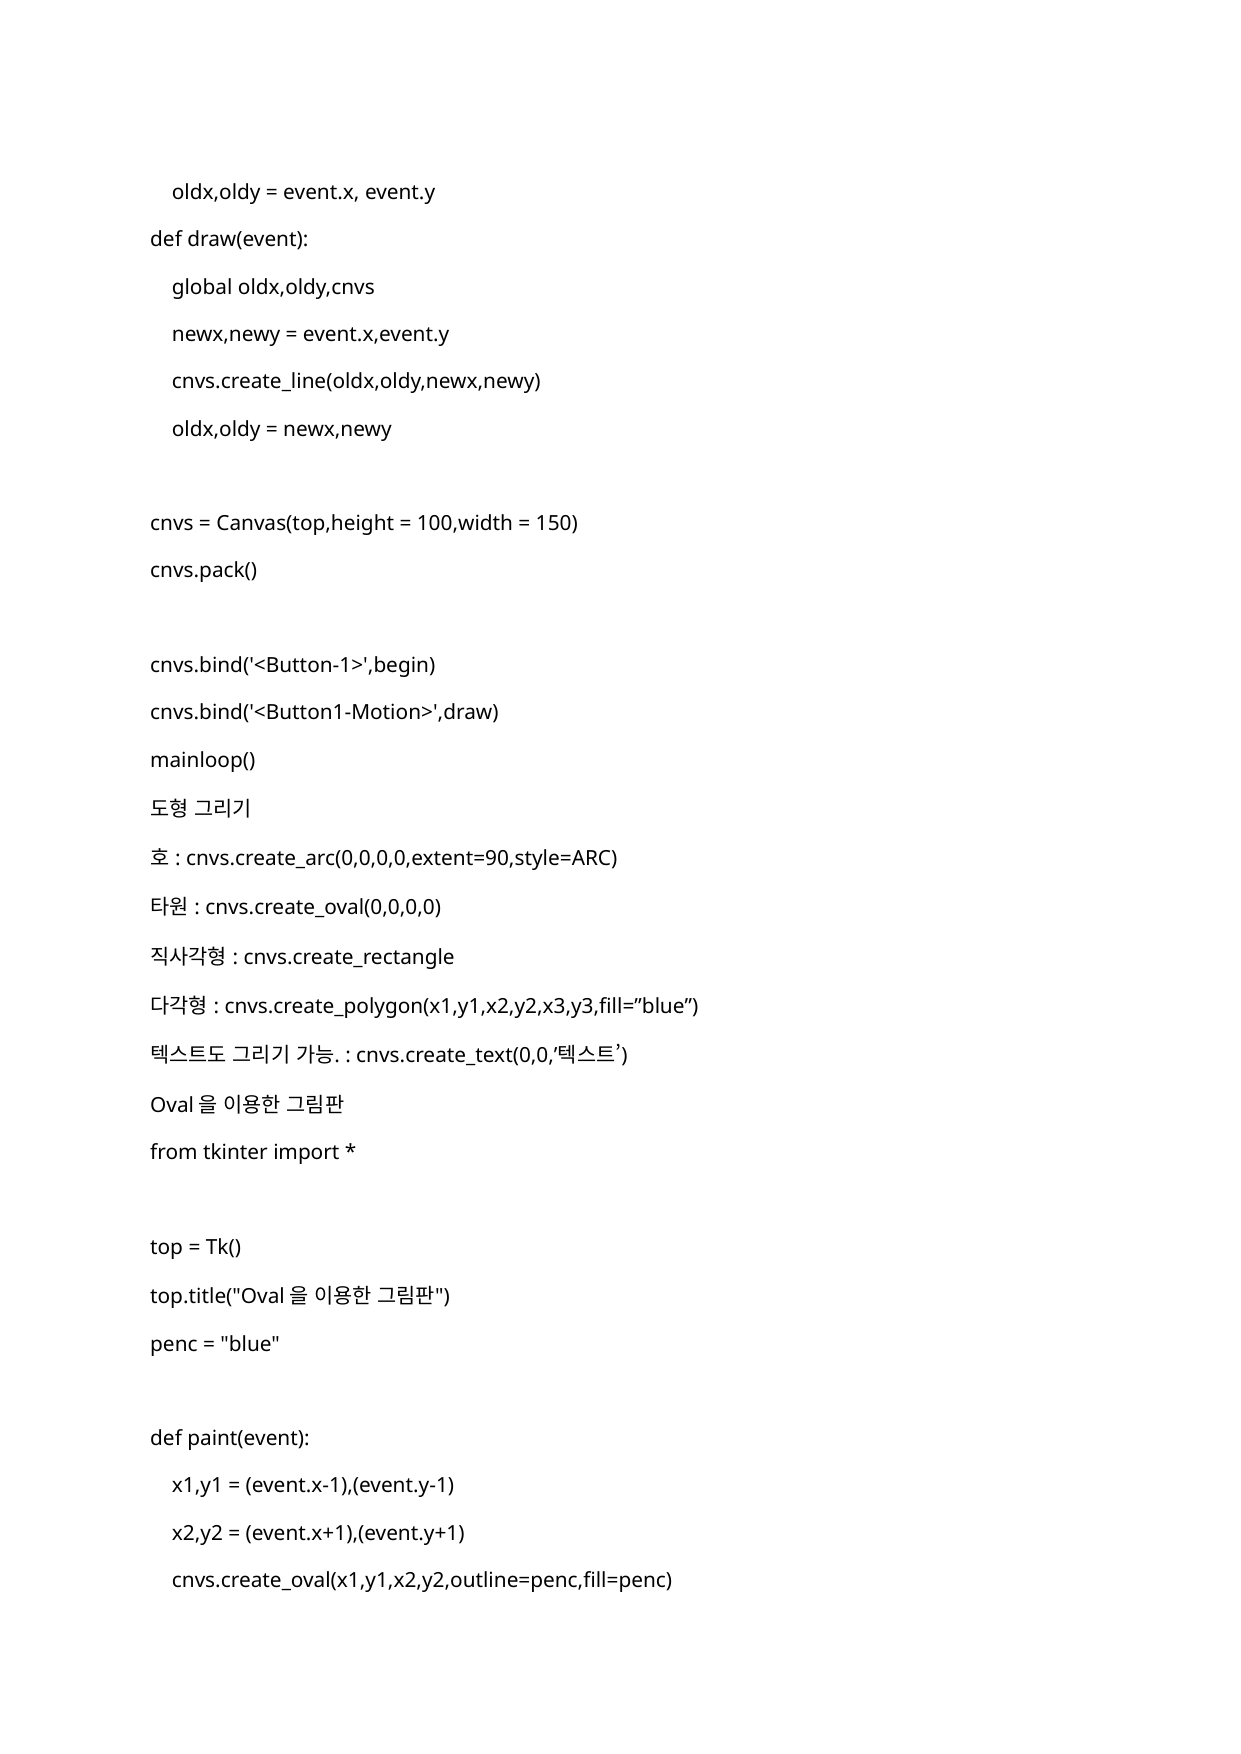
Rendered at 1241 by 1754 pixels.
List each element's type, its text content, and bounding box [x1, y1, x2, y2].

text top = Tk() [150, 1232, 1090, 1261]
text x1,y1 = (event.x-1),(event.y-1) [150, 1471, 1090, 1499]
text cnvs.bind('<Button-1>',begin) [150, 650, 1090, 678]
text oldx,oldy = event.x, event.y [150, 177, 1090, 206]
text def paint(event): [150, 1423, 1090, 1452]
text global oldx,oldy,cnvs [150, 272, 1090, 300]
text 직사각형 : cnvs.create_rectangle [150, 940, 1090, 970]
text 타원 : cnvs.create_oval(0,0,0,0) [150, 891, 1090, 921]
text cnvs.create_line(oldx,oldy,newx,newy) [150, 366, 1090, 395]
text penc = "blue" [150, 1329, 1090, 1357]
text cnvs.create_oval(x1,y1,x2,y2,outline=penc,fill=penc) [150, 1565, 1090, 1594]
text mainloop() [150, 745, 1090, 773]
text cnvs.bind('<Button1-Motion>',draw) [150, 697, 1090, 726]
text 호 : cnvs.create_arc(0,0,0,0,extent=90,style=ARC) [150, 841, 1090, 872]
text 도형 그리기 [150, 792, 1090, 822]
text Oval을 이용한 그림판 [150, 1088, 1090, 1118]
text newx,newy = event.x,event.y [150, 319, 1090, 347]
text from tkinter import * [150, 1137, 1090, 1166]
text top.title("Oval을 이용한 그림판") [150, 1279, 1090, 1310]
text def draw(event): [150, 224, 1090, 253]
text oldx,oldy = newx,newy [150, 414, 1090, 442]
text cnvs.pack() [150, 556, 1090, 584]
text cnvs = Canvas(top,height = 100,width = 150) [150, 508, 1090, 537]
text 다각형 : cnvs.create_polygon(x1,y1,x2,y2,x3,y3,fill=”blue”) [150, 989, 1090, 1020]
text 텍스트도 그리기 가능. : cnvs.create_text(0,0,’텍스트’) [150, 1039, 1090, 1069]
text x2,y2 = (event.x+1),(event.y+1) [150, 1518, 1090, 1546]
